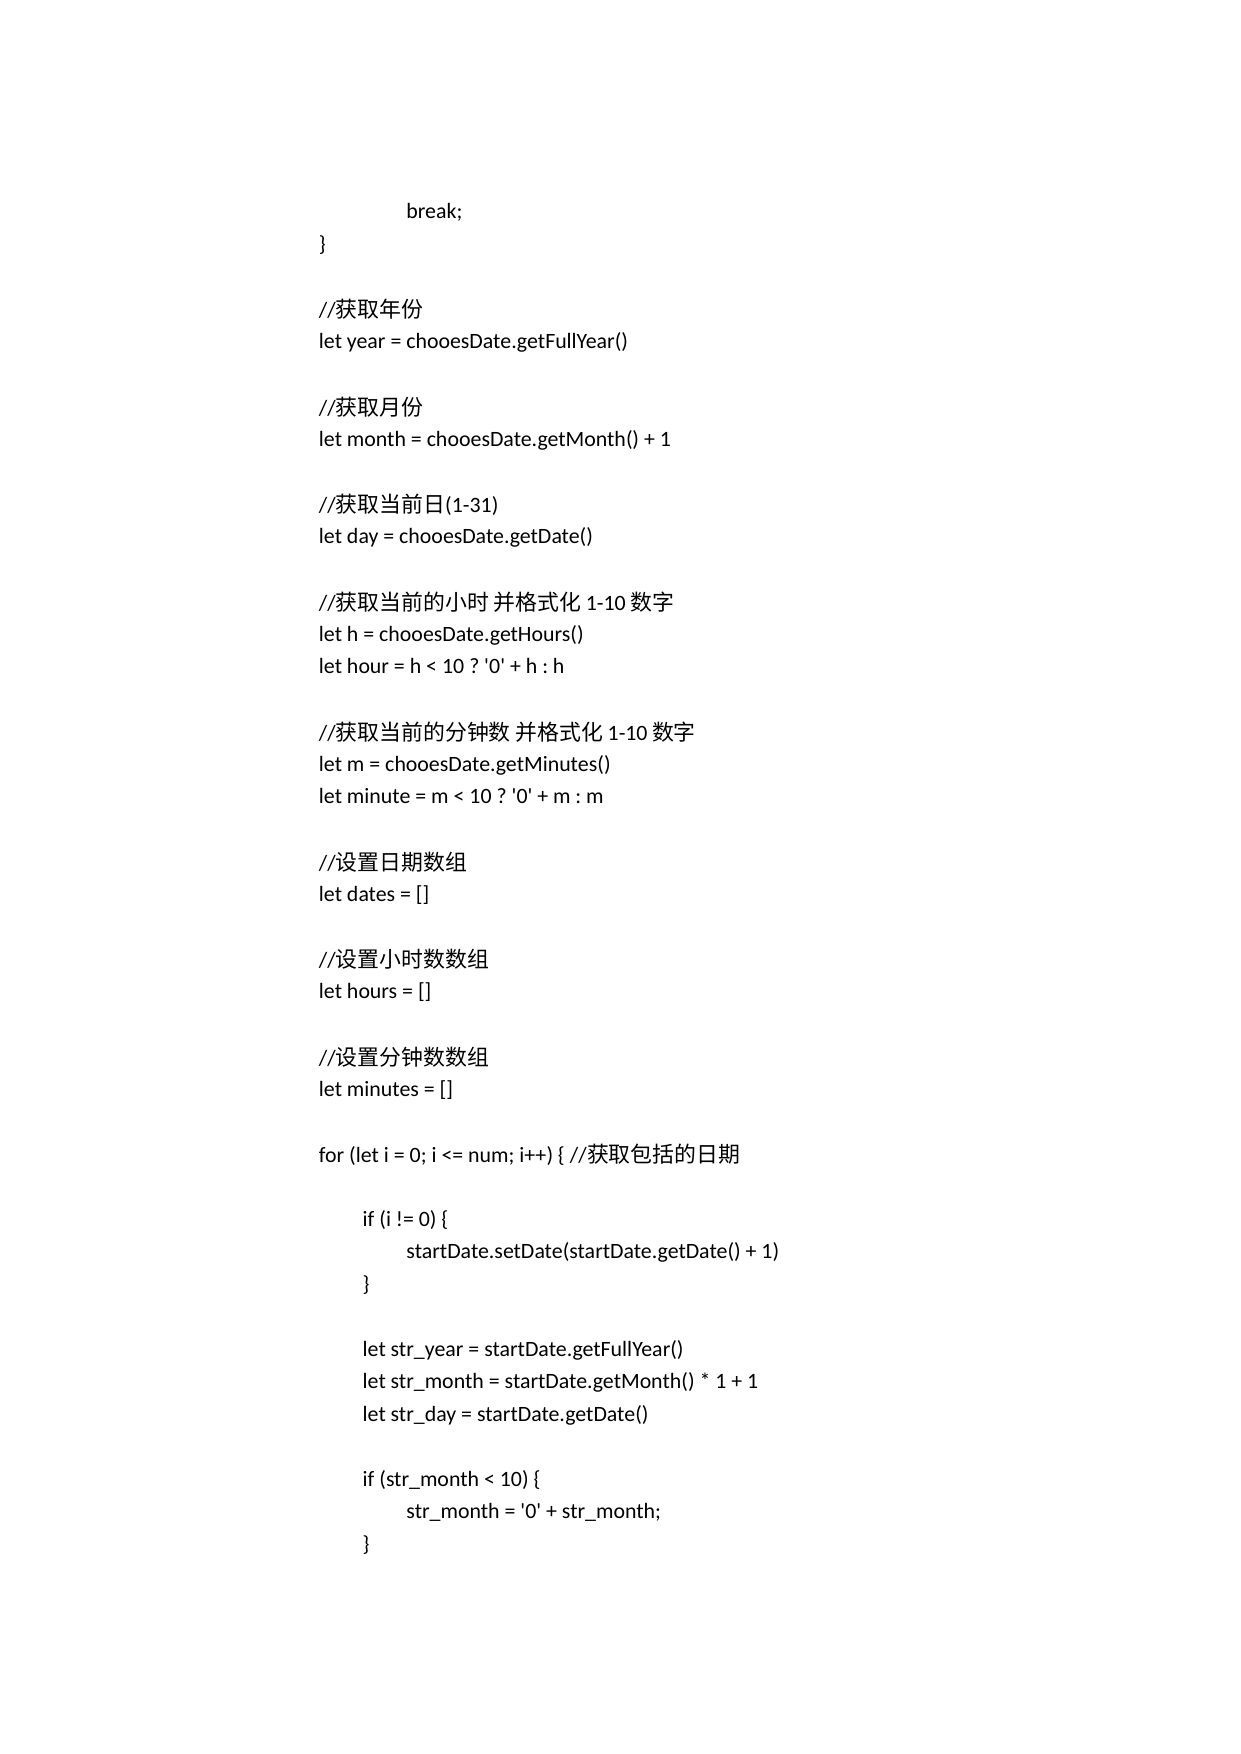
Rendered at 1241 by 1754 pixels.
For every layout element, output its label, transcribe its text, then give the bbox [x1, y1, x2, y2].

text let year = chooesDate.getFullYear() [187, 324, 1053, 357]
text } [187, 1527, 1053, 1559]
text let hours = [] [187, 974, 1053, 1007]
text if (i != 0) { [187, 1202, 1053, 1234]
text //获取当前的分钟数 并格式化1-10数字 [187, 714, 1053, 747]
text let month = chooesDate.getMonth() + 1 [187, 422, 1053, 454]
text let minute = m < 10 ? '0' + m : m [187, 779, 1053, 812]
text let minutes = [] [187, 1072, 1053, 1104]
text let dates = [] [187, 877, 1053, 909]
text if (str_month < 10) { [187, 1462, 1053, 1494]
text let m = chooesDate.getMinutes() [187, 747, 1053, 779]
text //设置分钟数数组 [187, 1039, 1053, 1072]
text str_month = '0' + str_month; [187, 1494, 1053, 1527]
text let str_day = startDate.getDate() [187, 1397, 1053, 1429]
text let hour = h < 10 ? '0' + h : h [187, 649, 1053, 682]
text //设置小时数数组 [187, 942, 1053, 974]
text //获取当前日(1-31) [187, 487, 1053, 519]
text //获取当前的小时 并格式化1-10数字 [187, 584, 1053, 617]
text let h = chooesDate.getHours() [187, 617, 1053, 649]
text for (let i = 0; i <= num; i++) { //获取包括的日期 [187, 1137, 1053, 1169]
text let str_month = startDate.getMonth() * 1 + 1 [187, 1364, 1053, 1397]
text let day = chooesDate.getDate() [187, 519, 1053, 552]
text //获取月份 [187, 389, 1053, 422]
text startDate.setDate(startDate.getDate() + 1) [187, 1234, 1053, 1267]
text let str_year = startDate.getFullYear() [187, 1332, 1053, 1364]
text //设置日期数组 [187, 844, 1053, 877]
text break; [187, 194, 1053, 227]
text //获取年份 [187, 292, 1053, 324]
text } [187, 1267, 1053, 1299]
text } [187, 227, 1053, 259]
